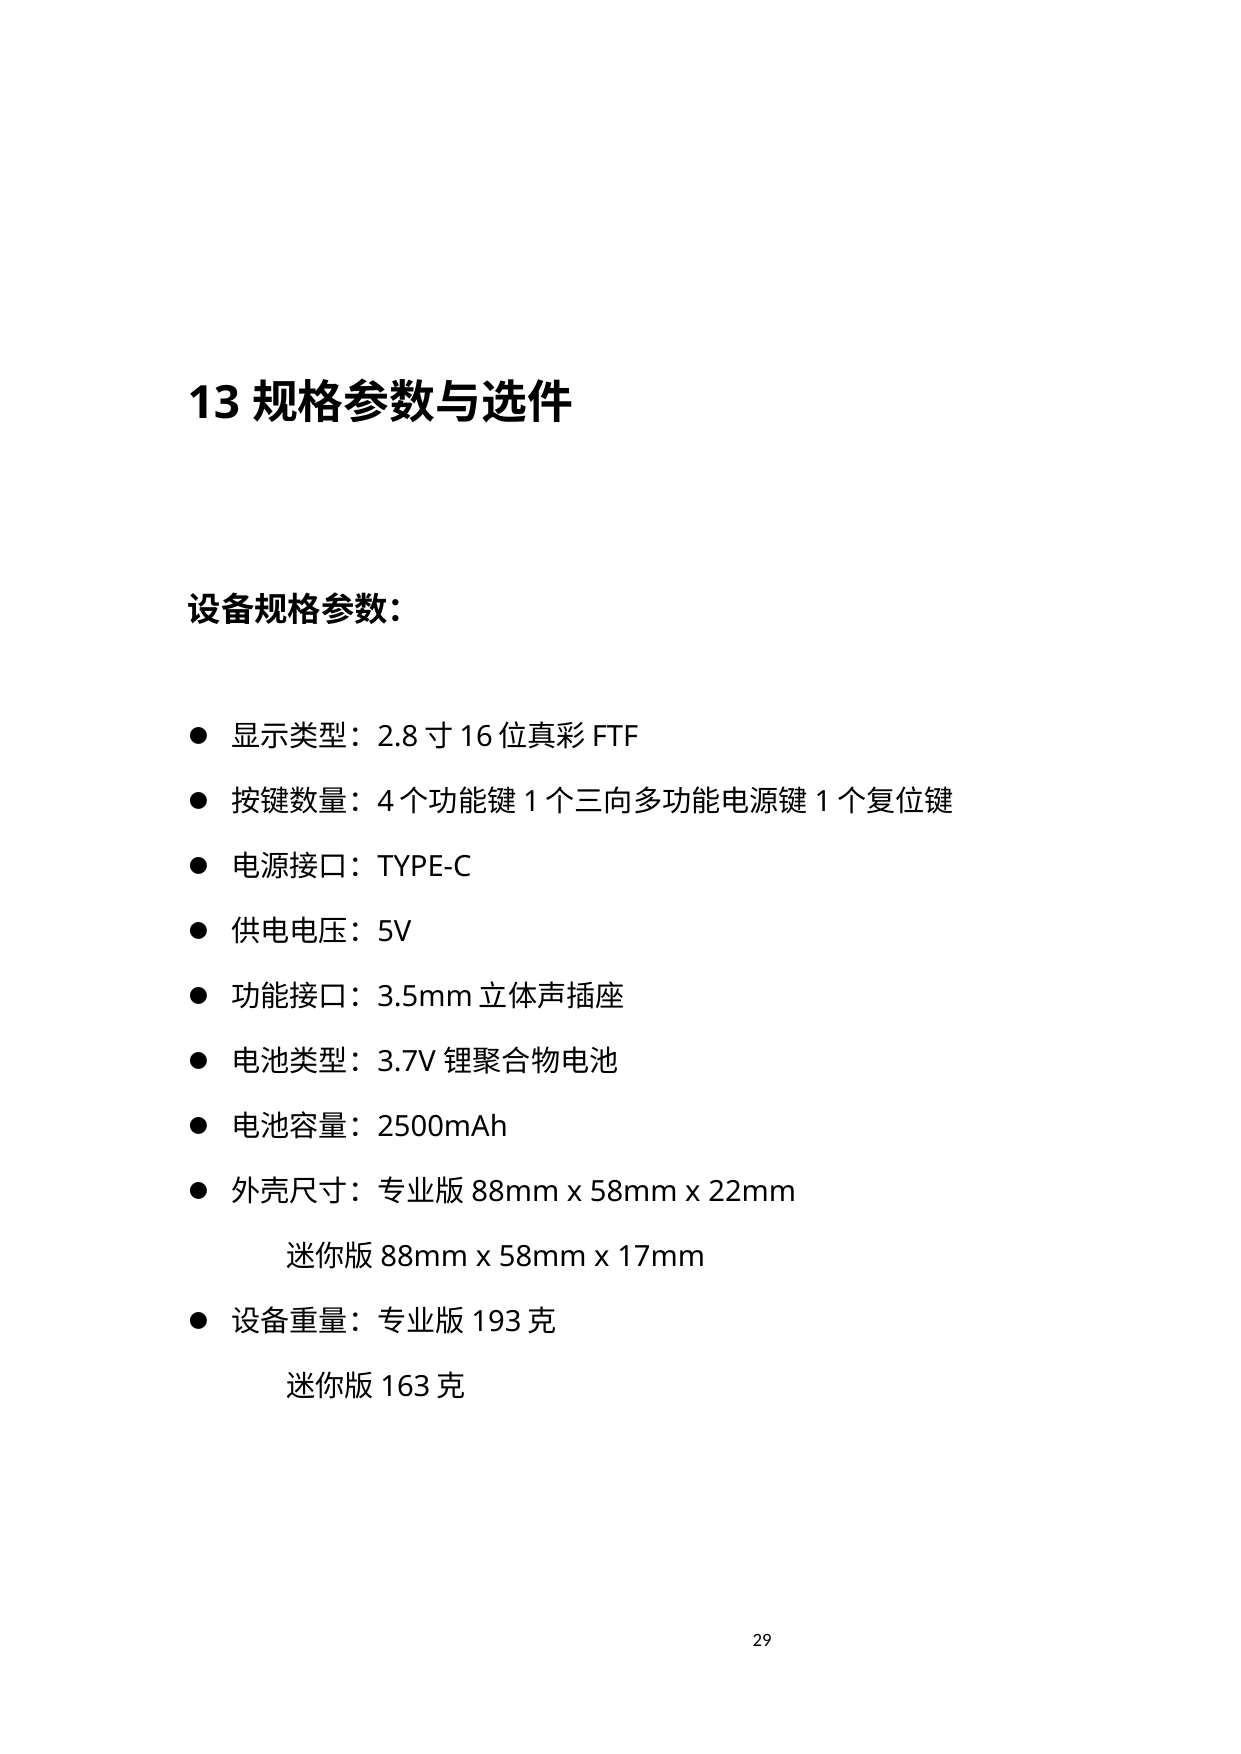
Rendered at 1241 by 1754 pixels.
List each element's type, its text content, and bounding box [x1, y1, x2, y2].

list 显示类型：2.8寸16位真彩FTF [187, 701, 1053, 766]
list 电源接口：TYPE-C [187, 831, 1053, 896]
subtitle 13 规格参数与选件 [187, 350, 1053, 447]
list 外壳尺寸：专业版 88mm x 58mm x 22mm [187, 1156, 1053, 1221]
list 电池类型：3.7V 锂聚合物电池 [187, 1026, 1053, 1091]
text 迷你版 88mm x 58mm x 17mm [187, 1221, 1053, 1286]
list 功能接口：3.5mm立体声插座 [187, 961, 1053, 1026]
list 供电电压：5V [187, 896, 1053, 961]
list 电池容量：2500mAh [187, 1091, 1053, 1156]
list 按键数量：4个功能键 1个三向多功能电源键 1个复位键 [187, 766, 1053, 831]
subtitle 设备规格参数： [187, 575, 1053, 640]
list 设备重量：专业版 193克 [187, 1286, 1053, 1351]
text 迷你版 163克 [187, 1351, 1053, 1416]
